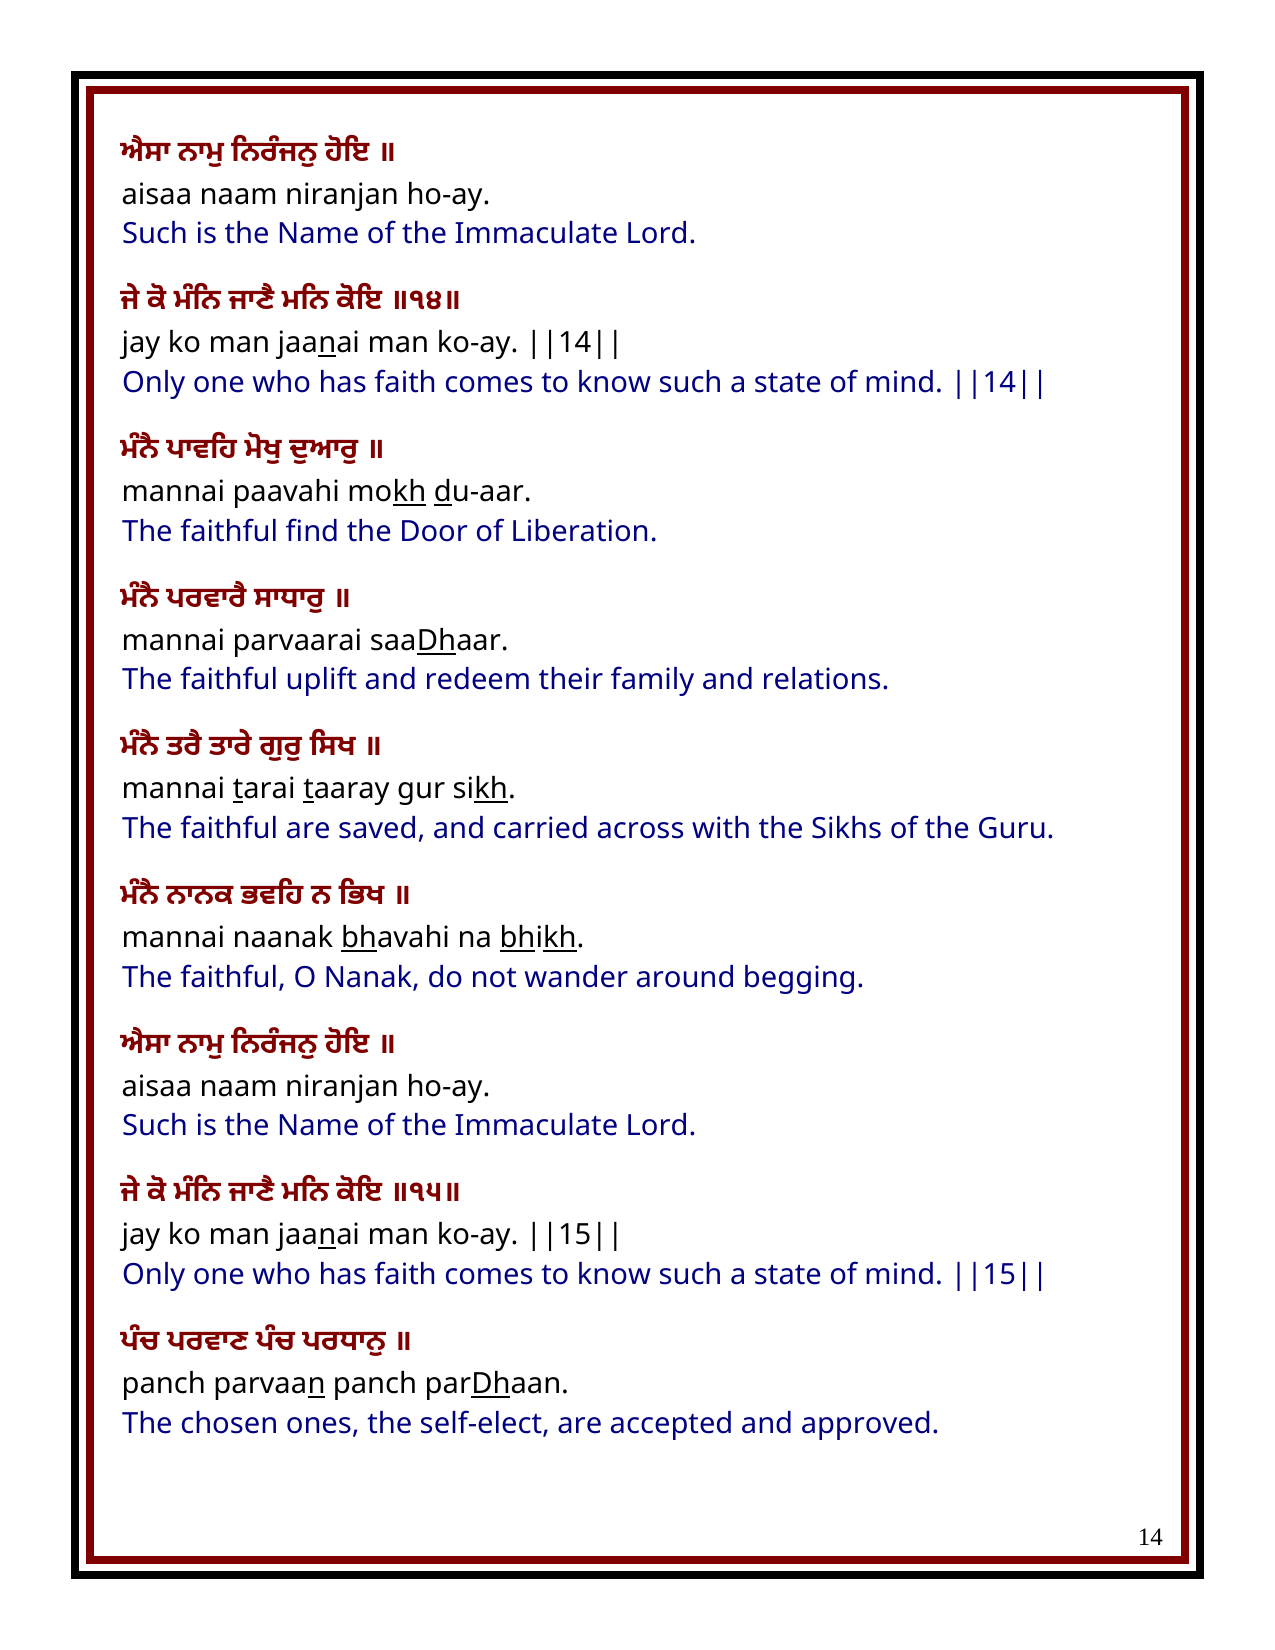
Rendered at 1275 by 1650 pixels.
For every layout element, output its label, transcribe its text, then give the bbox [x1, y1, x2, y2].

text aisaa naam niranjan ho-ay. [121, 1065, 1162, 1104]
text Only one who has faith comes to know such a state of mind. ||15|| [122, 1253, 1162, 1293]
text mannai tarai taaray gur sikh. [121, 768, 1162, 807]
text mannai parvaarai saaDhaar. [121, 619, 1162, 659]
text ਮੰਨੈ ਤਰੈ ਤਾਰੇ ਗੁਰੁ ਸਿਖ ॥ [112, 729, 1162, 768]
text ਜੇ ਕੋ ਮੰਨਿ ਜਾਣੈ ਮਨਿ ਕੋਇ ॥੧੫॥ [112, 1176, 1162, 1213]
text ਮੰਨੈ ਪਰਵਾਰੈ ਸਾਧਾਰੁ ॥ [112, 581, 1162, 619]
text The faithful uplift and redeem their family and relations. [122, 659, 1162, 698]
text ਮੰਨੈ ਨਾਨਕ ਭਵਹਿ ਨ ਭਿਖ ॥ [112, 878, 1162, 916]
text The faithful, O Nanak, do not wander around begging. [122, 956, 1162, 996]
text aisaa naam niranjan ho-ay. [121, 173, 1162, 213]
text jay ko man jaanai man ko-ay. ||14|| [121, 322, 1162, 361]
text Only one who has faith comes to know such a state of mind. ||14|| [122, 361, 1162, 401]
text panch parvaan panch parDhaan. [121, 1362, 1162, 1402]
text Such is the Name of the Immaculate Lord. [122, 1104, 1162, 1144]
text Such is the Name of the Immaculate Lord. [122, 213, 1162, 252]
text ਪੰਚ ਪਰਵਾਣ ਪੰਚ ਪਰਧਾਨੁ ॥ [112, 1324, 1162, 1362]
text ਜੇ ਕੋ ਮੰਨਿ ਜਾਣੈ ਮਨਿ ਕੋਇ ॥੧੪॥ [112, 284, 1162, 322]
text ਮੰਨੈ ਪਾਵਹਿ ਮੋਖੁ ਦੁਆਰੁ ॥ [112, 432, 1162, 470]
text ਐਸਾ ਨਾਮੁ ਨਿਰੰਜਨੁ ਹੋਇ ॥ [112, 1027, 1162, 1065]
text jay ko man jaanai man ko-ay. ||15|| [121, 1213, 1162, 1253]
text mannai naanak bhavahi na bhikh. [121, 916, 1162, 956]
text mannai paavahi mokh du-aar. [121, 470, 1162, 510]
text ਐਸਾ ਨਾਮੁ ਨਿਰੰਜਨੁ ਹੋਇ ॥ [112, 135, 1162, 173]
text The chosen ones, the self-elect, are accepted and approved. [122, 1402, 1162, 1442]
text The faithful find the Door of Liberation. [122, 510, 1162, 550]
text The faithful are saved, and carried across with the Sikhs of the Guru. [122, 807, 1162, 847]
